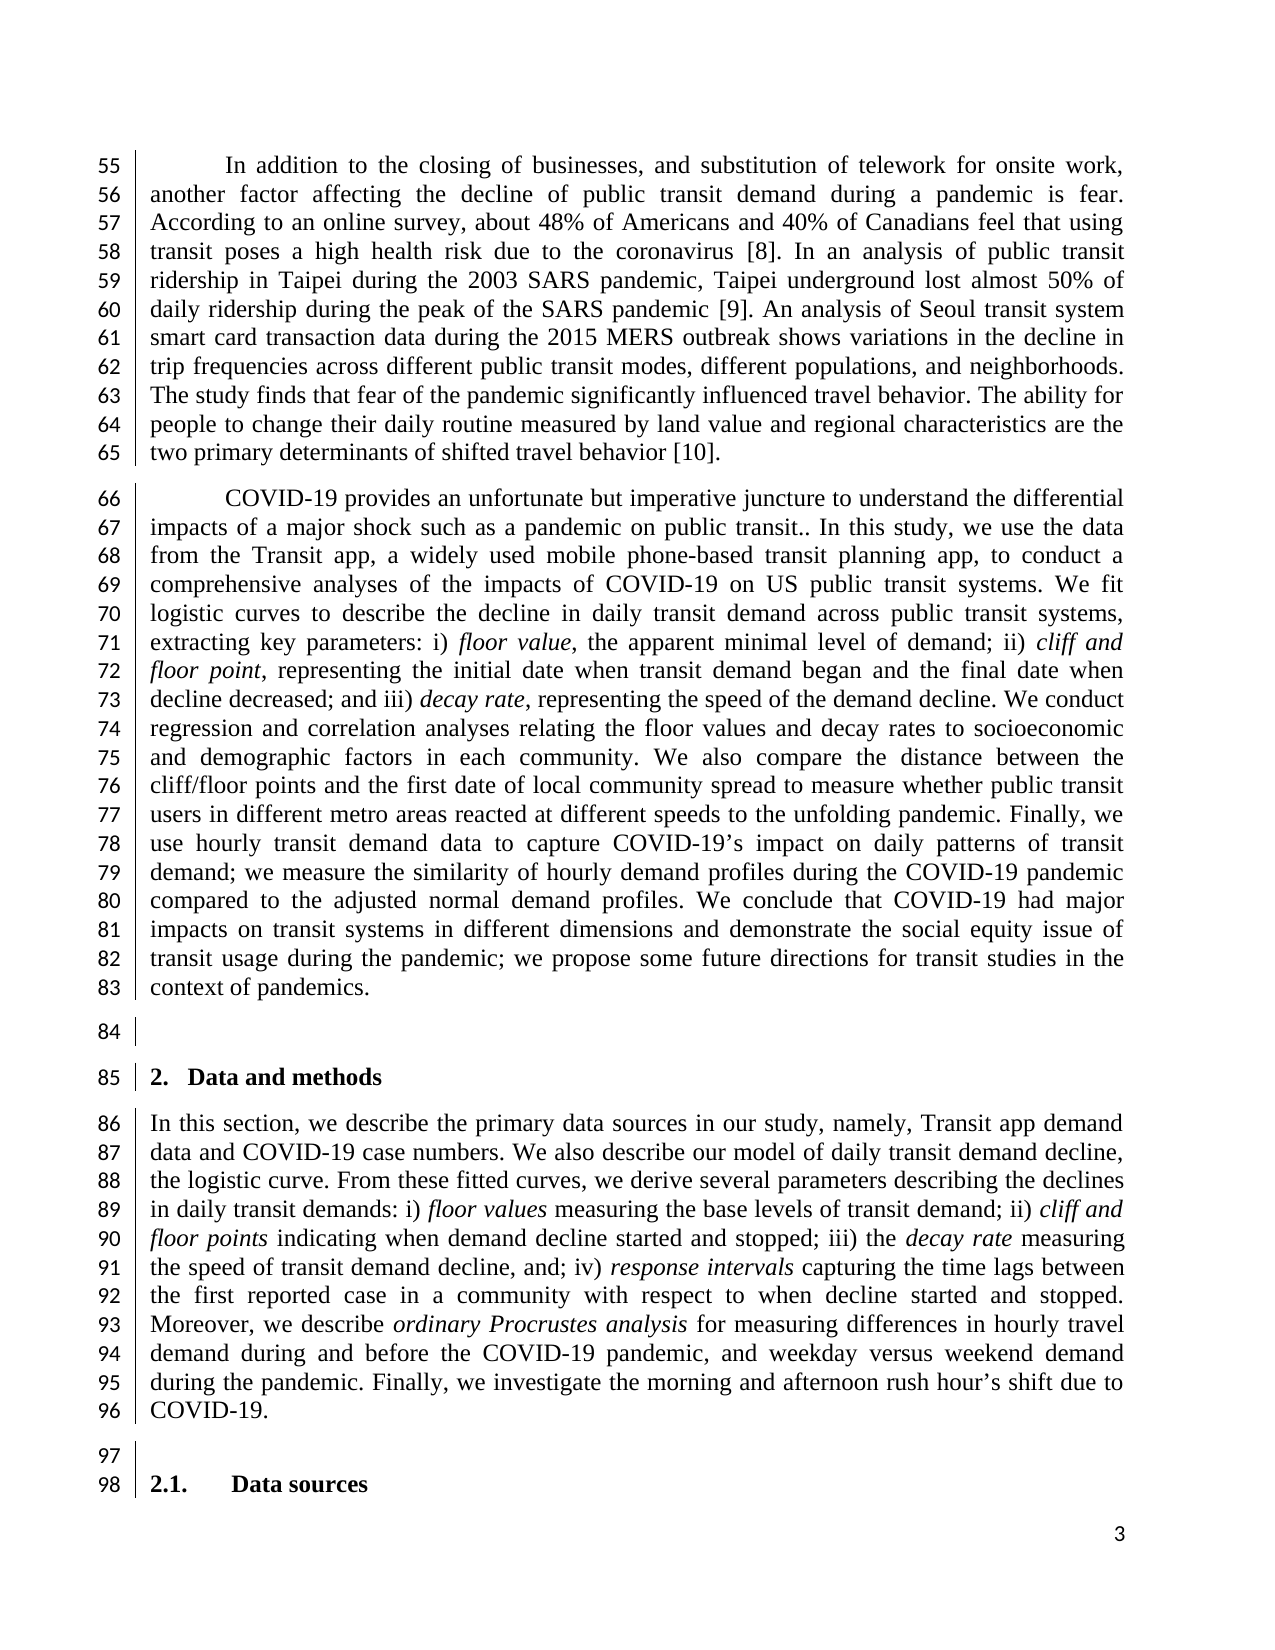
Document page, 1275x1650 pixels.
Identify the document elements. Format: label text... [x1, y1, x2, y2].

list Data and methods [150, 1062, 1125, 1091]
text COVID-19 provides an unfortunate but imperative juncture to understand the differential impacts of a major shock such as a pandemic on public transit.. In this study, we use the data from the Transit app, a widely used mobile phone-based transit planning app, to conduct a comprehensive analyses of the impacts of COVID-19 on US public transit systems. We fit logistic curves to describe the decline in daily transit demand across public transit systems, extracting key parameters: i) floor value, the apparent minimal level of demand; ii) cliff and floor point, representing the initial date when transit demand began and the final date when decline decreased; and iii) decay rate, representing the speed of the demand decline. We conduct regression and correlation analyses relating the floor values and decay rates to socioeconomic and demographic factors in each community. We also compare the distance between the cliff/floor points and the first date of local community spread to measure whether public transit users in different metro areas reacted at different speeds to the unfolding pandemic. Finally, we use hourly transit demand data to capture COVID-19’s impact on daily patterns of transit demand; we measure the similarity of hourly demand profiles during the COVID-19 pandemic compared to the adjusted normal demand profiles. We conclude that COVID-19 had major impacts on transit systems in different dimensions and demonstrate the social equity issue of transit usage during the pandemic; we propose some future directions for transit studies in the context of pandemics. [150, 483, 1125, 1000]
text In addition to the closing of businesses, and substitution of telework for onsite work, another factor affecting the decline of public transit demand during a pandemic is fear. According to an online survey, about 48% of Americans and 40% of Canadians feel that using transit poses a high health risk due to the coronavirus [8]. In an analysis of public transit ridership in Taipei during the 2003 SARS pandemic, Taipei underground lost almost 50% of daily ridership during the peak of the SARS pandemic [9]. An analysis of Seoul transit system smart card transaction data during the 2015 MERS outbreak shows variations in the decline in trip frequencies across different public transit modes, different populations, and neighborhoods. The study finds that fear of the pandemic significantly influenced travel behavior. The ability for people to change their daily routine measured by land value and regional characteristics are the two primary determinants of shifted travel behavior [10]. [150, 150, 1125, 466]
text In this section, we describe the primary data sources in our study, namely, Transit app demand data and COVID-19 case numbers. We also describe our model of daily transit demand decline, the logistic curve. From these fitted curves, we derive several parameters describing the declines in daily transit demands: i) floor values measuring the base levels of transit demand; ii) cliff and floor points indicating when demand decline started and stopped; iii) the decay rate measuring the speed of transit demand decline, and; iv) response intervals capturing the time lags between the first reported case in a community with respect to when decline started and stopped. Moreover, we describe ordinary Procrustes analysis for measuring differences in hourly travel demand during and before the COVID-19 pandemic, and weekday versus weekend demand during the pandemic. Finally, we investigate the morning and afternoon rush hour’s shift due to COVID-19. [150, 1108, 1125, 1424]
list Data sources [150, 1469, 1125, 1498]
